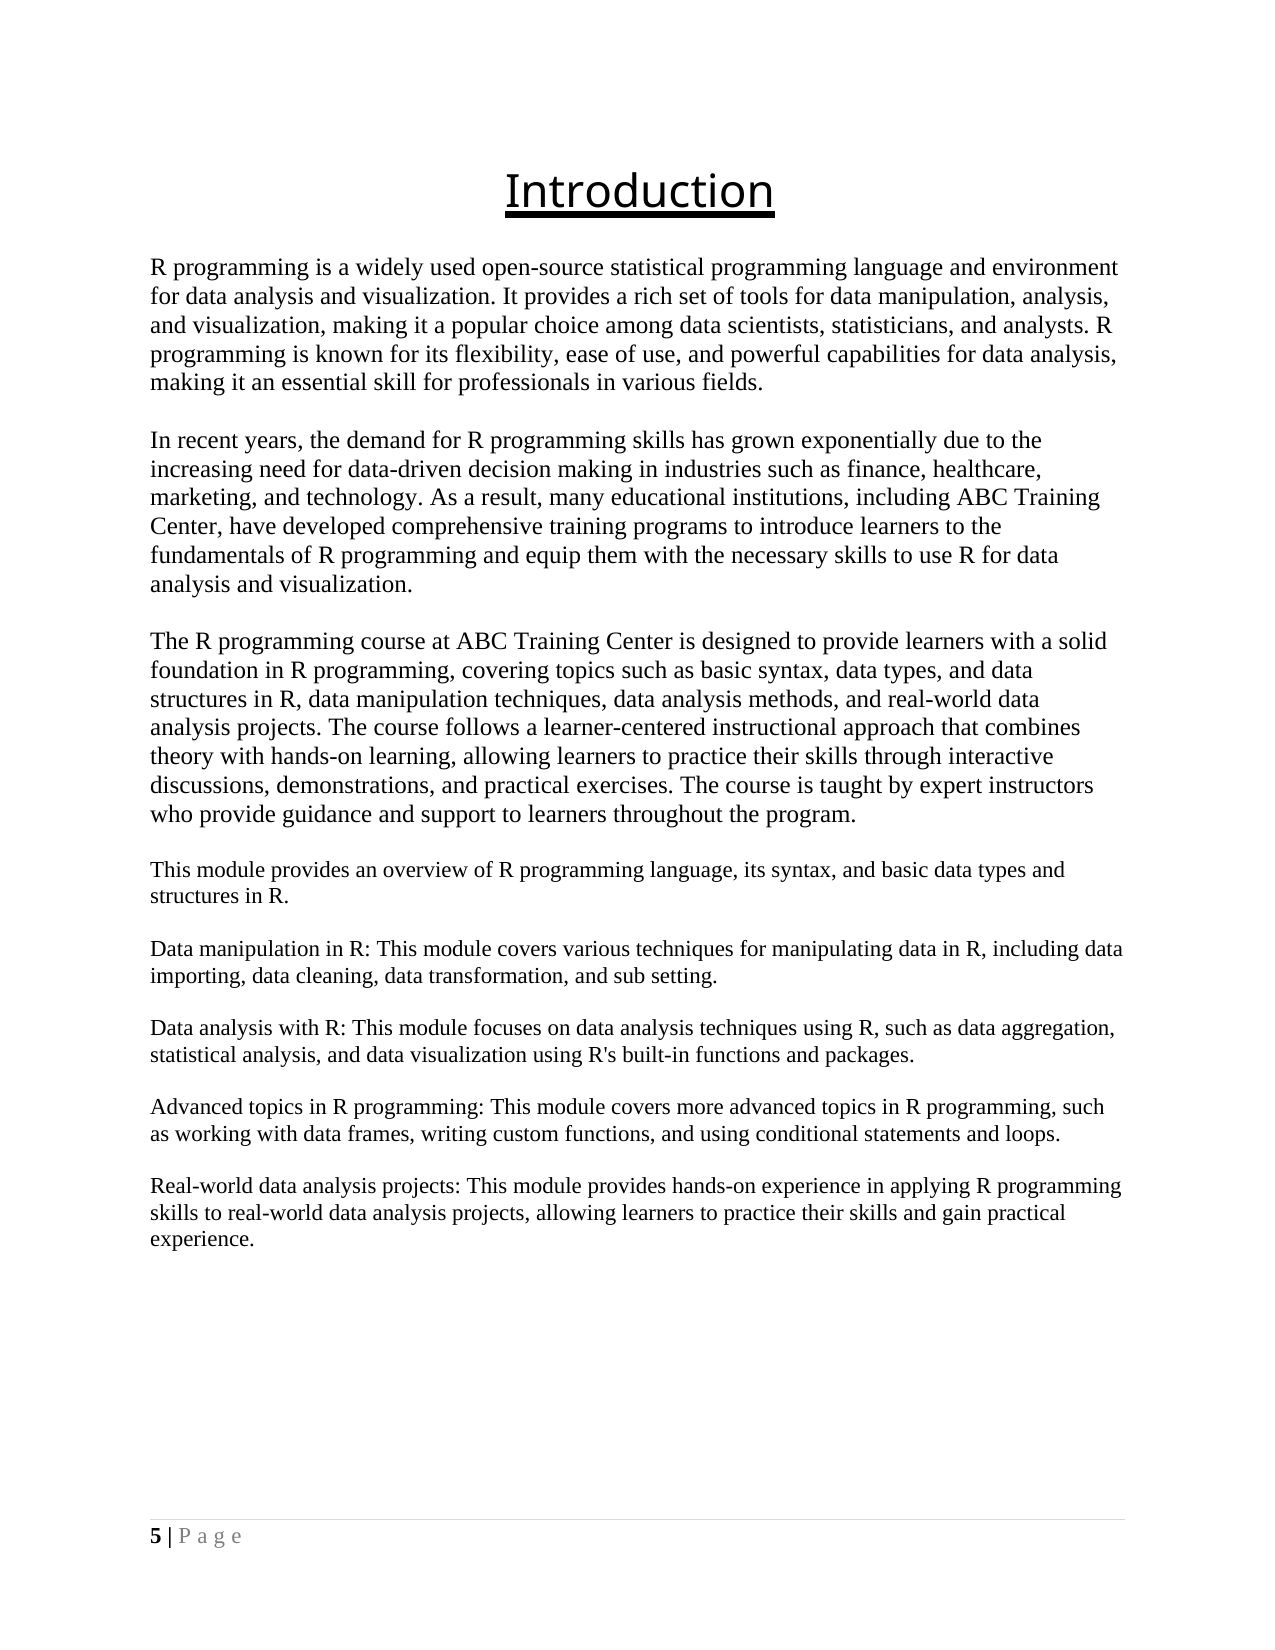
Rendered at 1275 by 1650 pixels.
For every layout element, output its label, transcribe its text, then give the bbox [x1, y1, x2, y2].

text Real-world data analysis projects: This module provides hands-on experience in applying R programming skills to real-world data analysis projects, allowing learners to practice their skills and gain practical experience. [150, 1172, 1125, 1252]
text The R programming course at ABC Training Center is designed to provide learners with a solid foundation in R programming, covering topics such as basic syntax, data types, and data structures in R, data manipulation techniques, data analysis methods, and real-world data analysis projects. The course follows a learner-centered instructional approach that combines theory with hands-on learning, allowing learners to practice their skills through interactive discussions, demonstrations, and practical exercises. The course is taught by expert instructors who provide guidance and support to learners throughout the program. [150, 626, 1125, 827]
text In recent years, the demand for R programming skills has grown exponentially due to the increasing need for data-driven decision making in industries such as finance, healthcare, marketing, and technology. As a result, many educational institutions, including ABC Training Center, have developed comprehensive training programs to introduce learners to the fundamentals of R programming and equip them with the necessary skills to use R for data analysis and visualization. [150, 425, 1125, 597]
text Data manipulation in R: This module covers various techniques for manipulating data in R, including data importing, data cleaning, data transformation, and sub setting. [150, 935, 1125, 988]
text R programming is a widely used open-source statistical programming language and environment for data analysis and visualization. It provides a rich set of tools for data manipulation, analysis, and visualization, making it a popular choice among data scientists, statisticians, and analysts. R programming is known for its flexibility, ease of use, and powerful capabilities for data analysis, making it an essential skill for professionals in various fields. [150, 252, 1125, 396]
subtitle Introduction [195, 158, 1084, 221]
text Advanced topics in R programming: This module covers more advanced topics in R programming, such as working with data frames, writing custom functions, and using conditional statements and loops. [150, 1093, 1125, 1146]
text Data analysis with R: This module focuses on data analysis techniques using R, such as data aggregation, statistical analysis, and data visualization using R's built-in functions and packages. [150, 1014, 1125, 1067]
text This module provides an overview of R programming language, its syntax, and basic data types and structures in R. [150, 856, 1125, 909]
